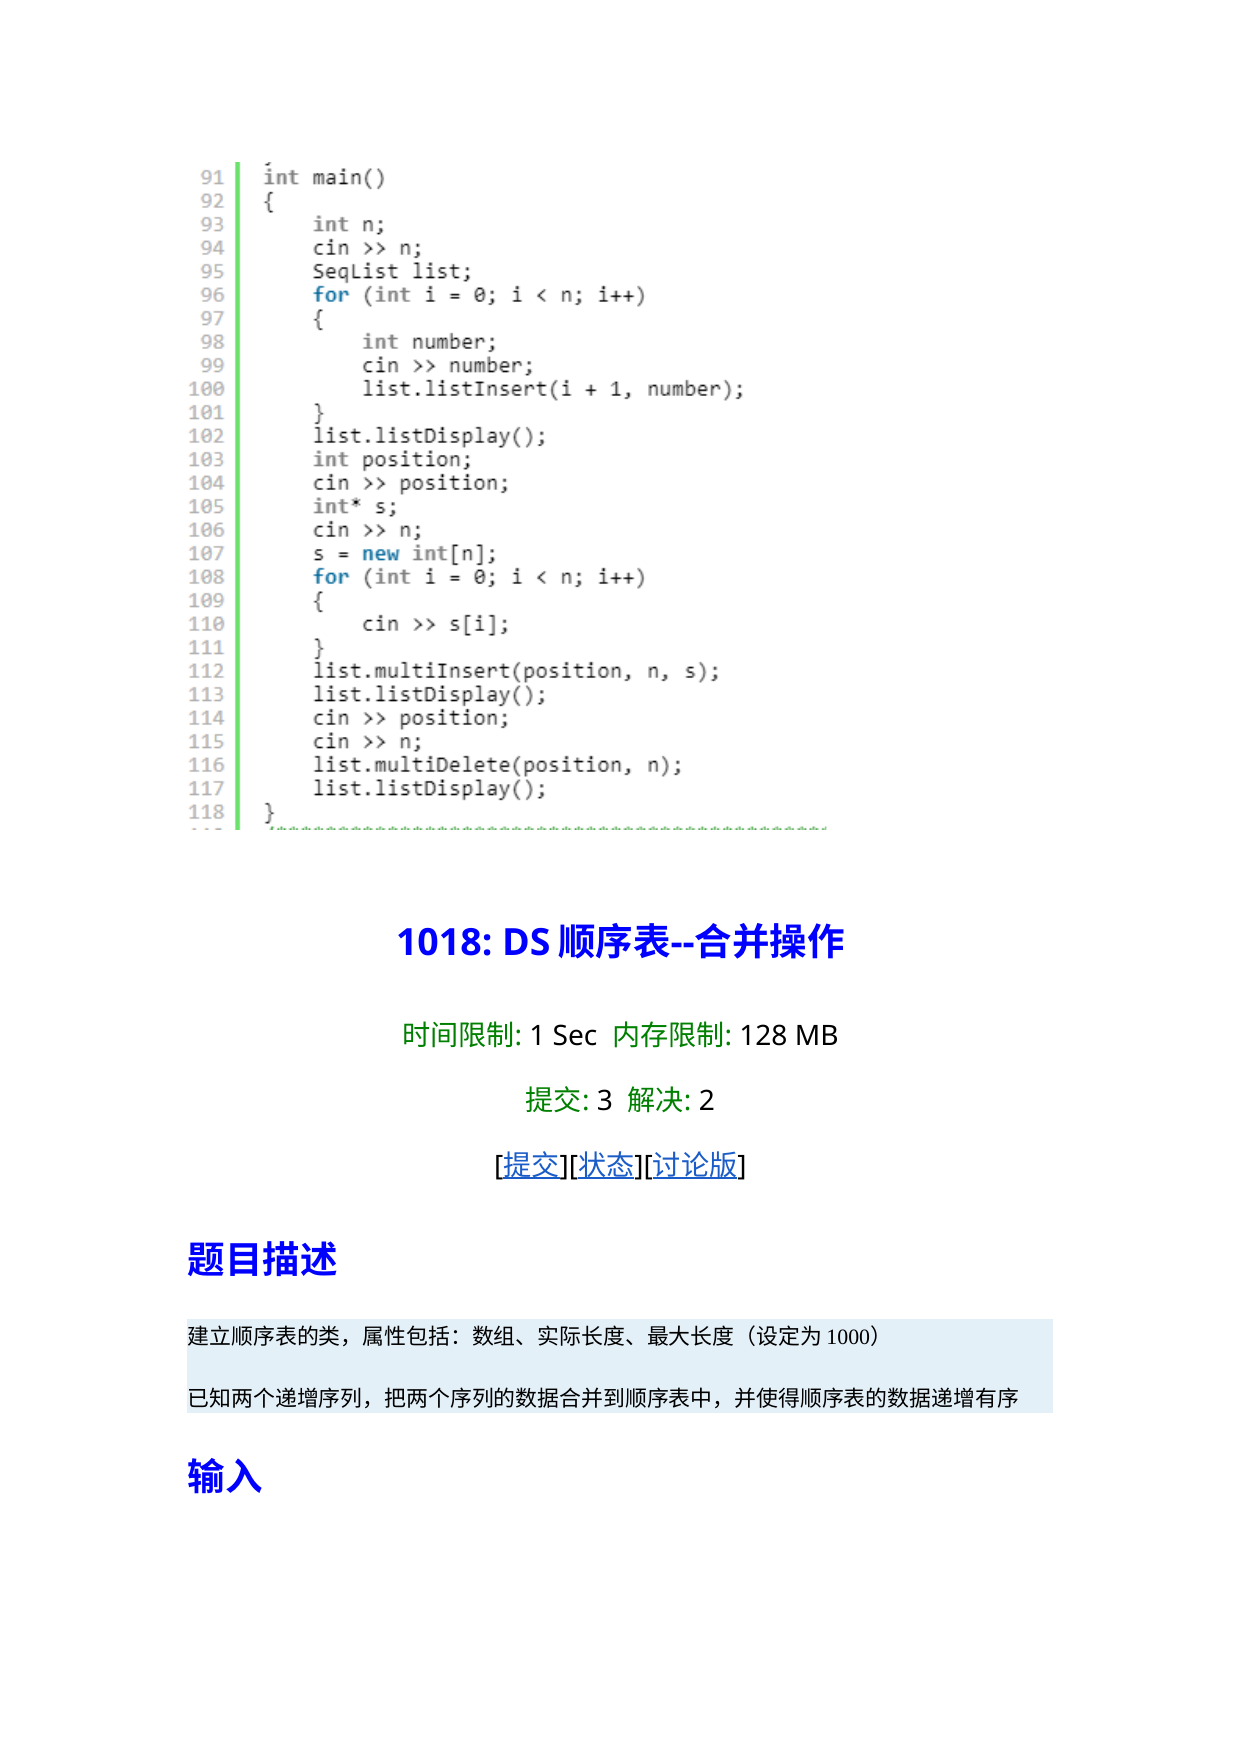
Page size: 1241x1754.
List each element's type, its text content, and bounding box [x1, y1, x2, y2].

text 建立顺序表的类，属性包括：数组、实际长度、最大长度（设定为1000） [187, 1319, 1053, 1351]
subtitle 题目描述 [187, 1224, 1053, 1289]
subtitle 输入 [187, 1442, 1053, 1507]
text 已知两个递增序列，把两个序列的数据合并到顺序表中，并使得顺序表的数据递增有序 [187, 1380, 1053, 1413]
picture [187, 162, 827, 830]
subtitle 1018: DS顺序表--合并操作 [187, 906, 1053, 971]
text 时间限制: 1 Sec 内存限制: 128 MB 提交: 3 解决: 2 [提交][状态][讨论版] [187, 1000, 1053, 1195]
